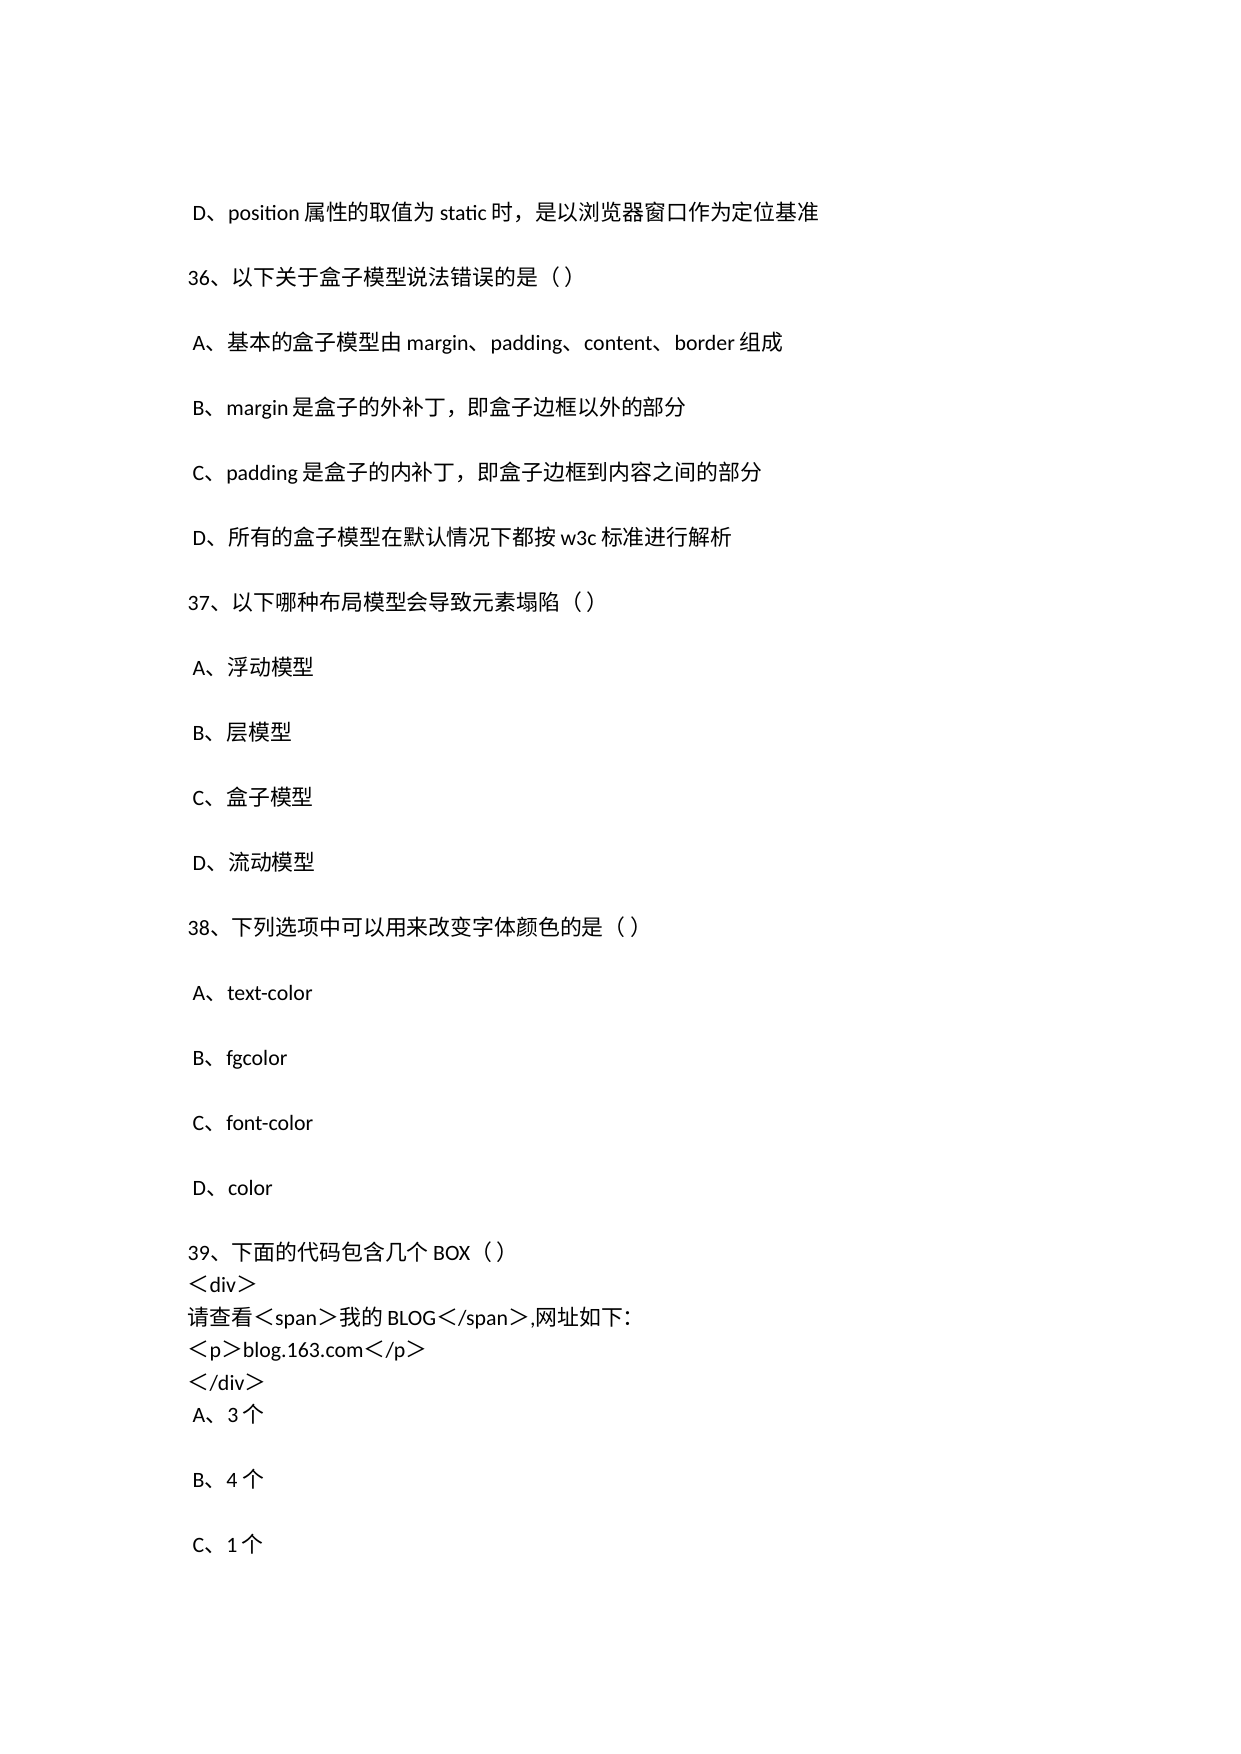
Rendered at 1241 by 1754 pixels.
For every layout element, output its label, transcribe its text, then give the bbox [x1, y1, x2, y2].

text D、流动模型 [187, 844, 1053, 877]
text 38、下列选项中可以用来改变字体颜色的是（ ） [187, 909, 1053, 942]
text D、color [187, 1169, 1053, 1202]
text A、3个 [187, 1397, 1053, 1429]
text B、margin是盒子的外补丁，即盒子边框以外的部分 [187, 389, 1053, 422]
text B、层模型 [187, 714, 1053, 747]
text D、所有的盒子模型在默认情况下都按w3c标准进行解析 [187, 519, 1053, 552]
text 请查看＜span＞我的BLOG＜/span＞,网址如下： [187, 1299, 1053, 1332]
text C、盒子模型 [187, 779, 1053, 812]
text A、浮动模型 [187, 649, 1053, 682]
text A、基本的盒子模型由margin、padding、content、border组成 [187, 324, 1053, 357]
text B、fgcolor [187, 1039, 1053, 1072]
text 39、下面的代码包含几个BOX（ ） [187, 1234, 1053, 1267]
text A、text-color [187, 974, 1053, 1007]
text 37、以下哪种布局模型会导致元素塌陷（ ） [187, 584, 1053, 617]
text ＜div＞ [187, 1267, 1053, 1299]
text C、1个 [187, 1527, 1053, 1559]
text D、position属性的取值为static时，是以浏览器窗口作为定位基准 [187, 194, 1053, 227]
text ＜/div＞ [187, 1364, 1053, 1397]
text B、4个 [187, 1462, 1053, 1494]
text C、font-color [187, 1104, 1053, 1137]
text C、padding是盒子的内补丁，即盒子边框到内容之间的部分 [187, 454, 1053, 487]
text ＜p＞blog.163.com＜/p＞ [187, 1332, 1053, 1364]
text 36、以下关于盒子模型说法错误的是（ ） [187, 259, 1053, 292]
